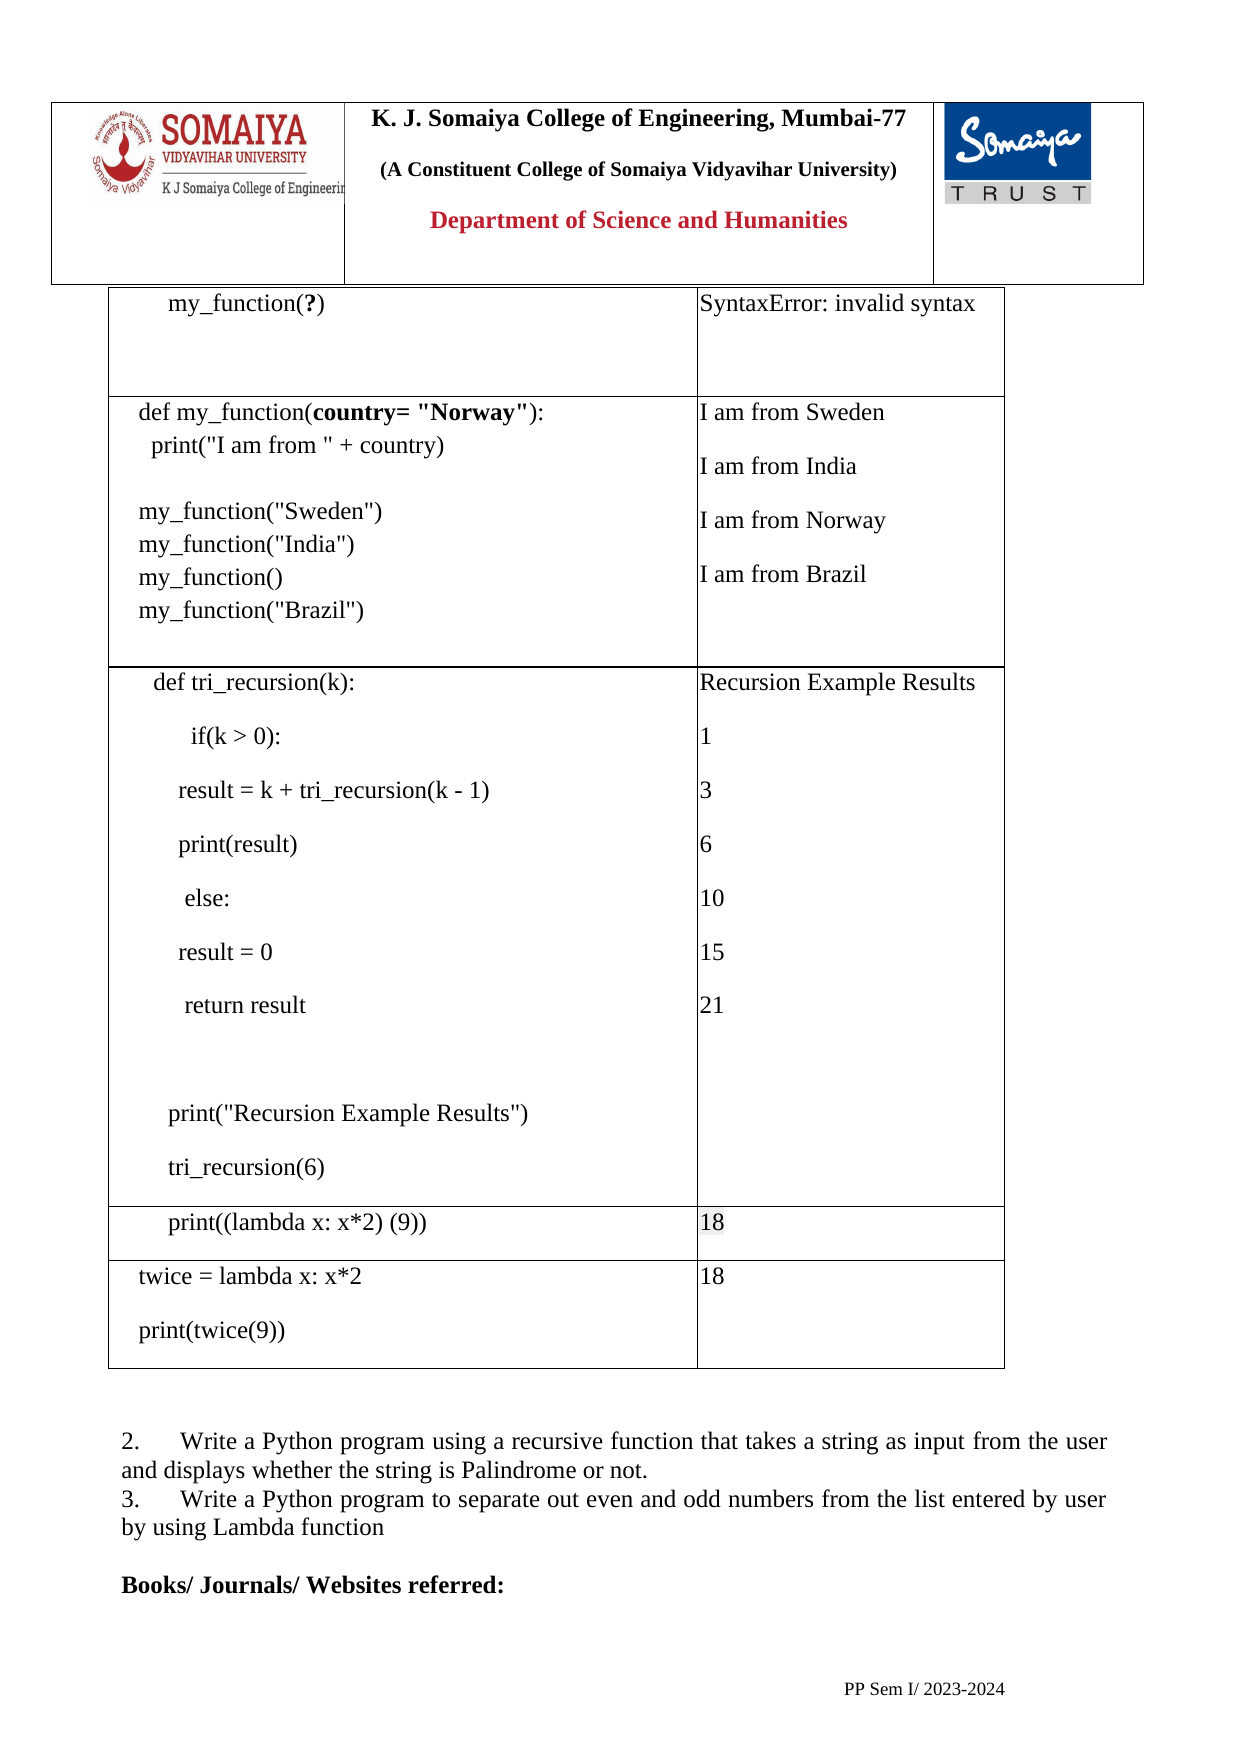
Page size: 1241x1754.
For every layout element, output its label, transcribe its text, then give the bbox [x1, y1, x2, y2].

table_cell def tri_recursion(k): if(k > 0): result = k + tri_recursion(k - 1) print(result) else: result = 0 return result print("Recursion Example Results") tri_recursion(6) [109, 668, 697, 1206]
table_cell my_function(?) ^ SyntaxError: invalid syntax [698, 288, 1004, 396]
table_cell def my_function(country= "Norway"): print("I am from " + country) my_function("Sweden") my_function("India") my_function() my_function("Brazil") [109, 397, 697, 666]
list Write a Python program using a recursive function that takes a string as input from the user and displays whether the string is Palindrome or not. [121, 1426, 1107, 1484]
table_cell 18 [698, 1261, 1004, 1368]
table_cell Recursion Example Results 1 3 6 10 15 21 [698, 668, 1004, 1206]
table_cell I am from Sweden I am from India I am from Norway I am from Brazil [698, 397, 1004, 666]
table_cell print((lambda x: x*2) (9)) [109, 1207, 697, 1260]
picture [89, 103, 345, 204]
picture [944, 103, 1092, 204]
list Write a Python program to separate out even and odd numbers from the list entered by user by using Lambda function [121, 1484, 1107, 1541]
table_cell twice = lambda x: x*2 print(twice(9)) [109, 1261, 697, 1368]
table_cell def my_function(college3, college2, college1): print("The Best college is " + college3) my_function(?) [109, 288, 697, 396]
text Books/ Journals/ Websites referred: [121, 1570, 1107, 1599]
table_cell 18 [698, 1207, 1004, 1260]
